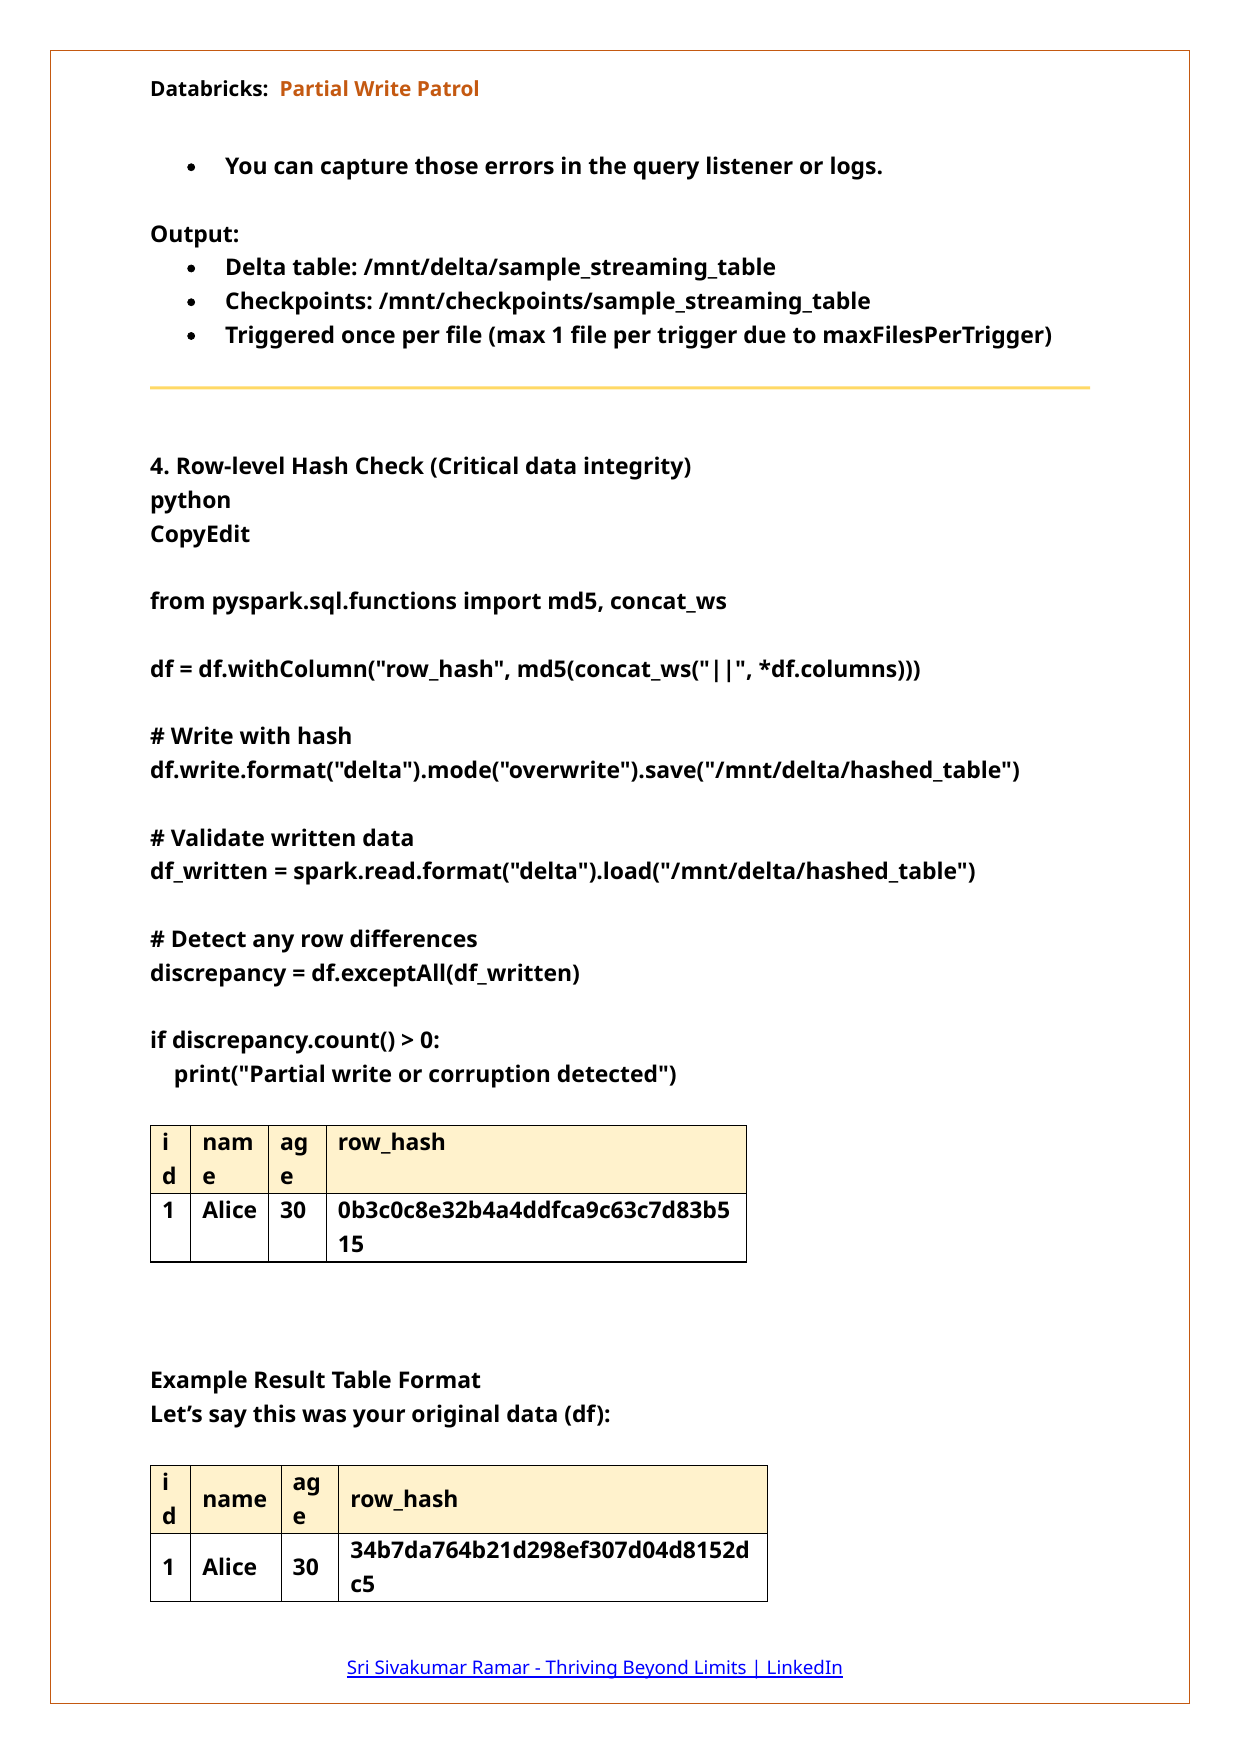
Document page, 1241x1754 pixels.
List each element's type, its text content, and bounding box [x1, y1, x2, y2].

text # Validate written data [150, 821, 1090, 853]
table_cell Alice [191, 1534, 281, 1601]
text Let’s say this was your original data (df): [150, 1397, 1090, 1429]
table_header row_hash [339, 1466, 767, 1533]
table_cell 0b3c0c8e32b4a4ddfca9c63c7d83b515 [327, 1194, 746, 1261]
table_header id [151, 1126, 190, 1193]
table_cell 34b7da764b21d298ef307d04d8152dc5 [339, 1534, 767, 1601]
table_header name [191, 1126, 268, 1193]
list Delta table: /mnt/delta/sample_streaming_table [187, 251, 1090, 282]
table_header age [269, 1126, 326, 1193]
table_header age [282, 1466, 338, 1533]
list Checkpoints: /mnt/checkpoints/sample_streaming_table [187, 285, 1090, 316]
table_cell 30 [269, 1194, 326, 1261]
text print("Partial write or corruption detected") [150, 1058, 1090, 1089]
text df.write.format("delta").mode("overwrite").save("/mnt/delta/hashed_table") [150, 754, 1090, 785]
table_header row_hash [327, 1126, 746, 1193]
table_cell 1 [151, 1534, 190, 1601]
text 4. Row-level Hash Check (Critical data integrity) [150, 450, 1090, 481]
text df = df.withColumn("row_hash", md5(concat_ws("||", *df.columns))) [150, 653, 1090, 684]
table_header id [151, 1466, 190, 1533]
text Example Result Table Format [150, 1364, 1090, 1395]
text Output: [150, 217, 1090, 249]
text # Write with hash [150, 720, 1090, 751]
table_header name [191, 1466, 281, 1533]
text python [150, 484, 1090, 515]
list You can capture those errors in the query listener or logs. [187, 150, 1090, 181]
table_cell 30 [282, 1534, 338, 1601]
table_cell Alice [191, 1194, 268, 1261]
table_cell 1 [151, 1194, 190, 1261]
text # Detect any row differences [150, 923, 1090, 954]
text if discrepancy.count() > 0: [150, 1024, 1090, 1055]
text from pyspark.sql.functions import md5, concat_ws [150, 585, 1090, 616]
list Triggered once per file (max 1 file per trigger due to maxFilesPerTrigger) [187, 319, 1090, 350]
text CopyEdit [150, 518, 1090, 549]
text discrepancy = df.exceptAll(df_written) [150, 956, 1090, 988]
text df_written = spark.read.format("delta").load("/mnt/delta/hashed_table") [150, 855, 1090, 886]
